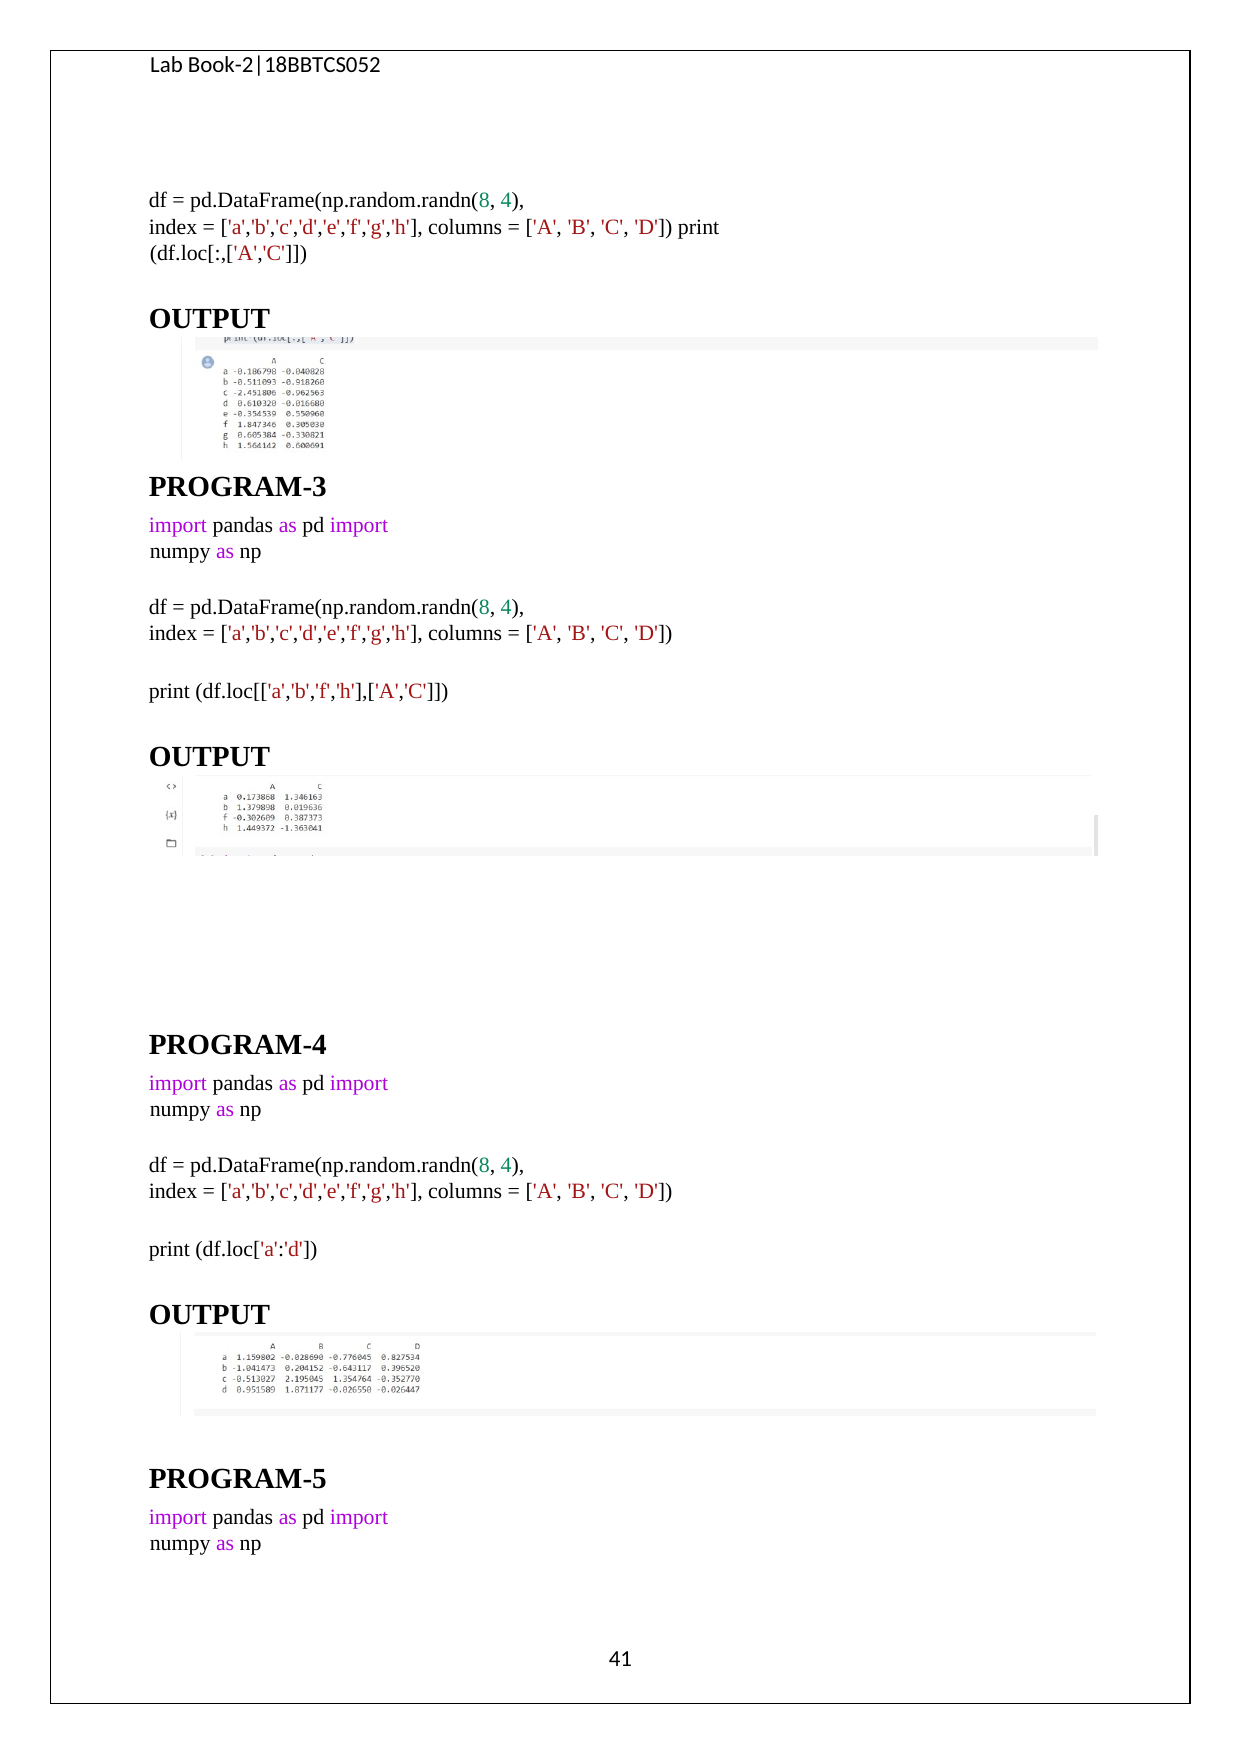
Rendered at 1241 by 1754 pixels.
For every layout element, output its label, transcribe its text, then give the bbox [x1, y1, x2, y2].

text import pandas as pd import numpy as np [148, 1070, 388, 1121]
text index = ['a','b','c','d','e','f','g','h'], columns = ['A', 'B', 'C', 'D']) [148, 620, 1098, 646]
text index = ['a','b','c','d','e','f','g','h'], columns = ['A', 'B', 'C', 'D']) print (df.loc[:,['A','C']]) [148, 214, 720, 265]
subtitle OUTPUT [148, 301, 1098, 335]
text print (df.loc[['a','b','f','h'],['A','C']]) [148, 678, 784, 703]
text df = pd.DataFrame(np.random.randn(8, 4), [148, 187, 784, 213]
subtitle PROGRAM-5 [148, 1461, 1098, 1495]
text import pandas as pd import numpy as np [148, 512, 388, 563]
subtitle OUTPUT [148, 739, 1098, 773]
text df = pd.DataFrame(np.random.randn(8, 4), [148, 1152, 784, 1177]
picture [157, 337, 1099, 460]
picture [158, 775, 1099, 856]
picture [156, 1332, 1097, 1416]
text index = ['a','b','c','d','e','f','g','h'], columns = ['A', 'B', 'C', 'D']) [148, 1178, 1098, 1203]
text print (df.loc['a':'d']) [148, 1236, 784, 1261]
subtitle PROGRAM-4 [148, 1027, 1098, 1061]
subtitle OUTPUT [148, 1297, 1098, 1330]
text df = pd.DataFrame(np.random.randn(8, 4), [148, 594, 784, 619]
text import pandas as pd import numpy as np [148, 1504, 388, 1555]
subtitle PROGRAM-3 [148, 469, 1098, 503]
